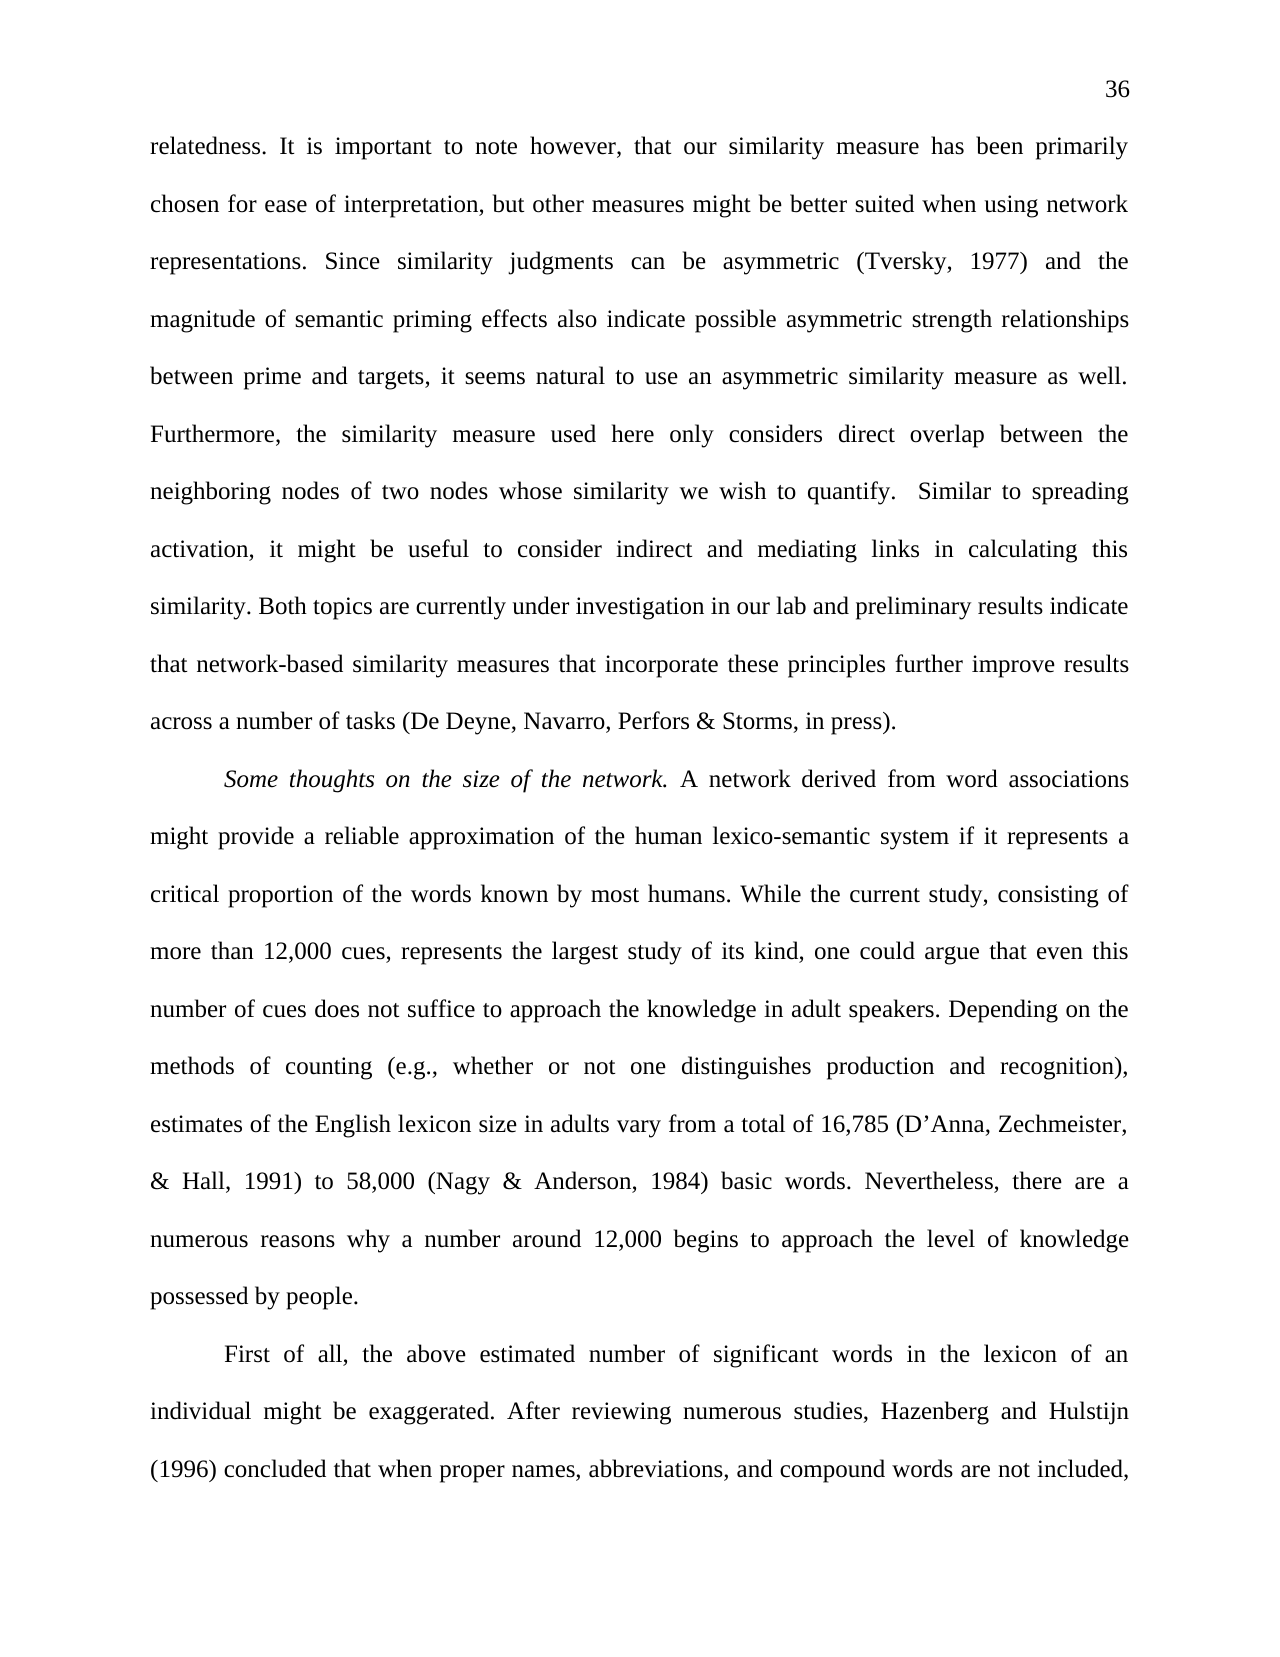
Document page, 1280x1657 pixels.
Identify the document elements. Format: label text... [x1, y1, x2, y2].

text Some thoughts on the size of the network. A network derived from word associations might provide a reliable approximation of the human lexico-semantic system if it represents a critical proportion of the words known by most humans. While the current study, consisting of more than 12,000 cues, represents the largest study of its kind, one could argue that even this number of cues does not suffice to approach the knowledge in adult speakers. Depending on the methods of counting (e.g., whether or not one distinguishes production and recognition), estimates of the English lexicon size in adults vary from a total of 16,785 (D’Anna, Zechmeister, & Hall, 1991) to 58,000 (Nagy & Anderson, 1984) basic words. Nevertheless, there are a numerous reasons why a number around 12,000 begins to approach the level of knowledge possessed by people. [150, 764, 1130, 1310]
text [150, 131, 1130, 735]
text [150, 1339, 1130, 1482]
